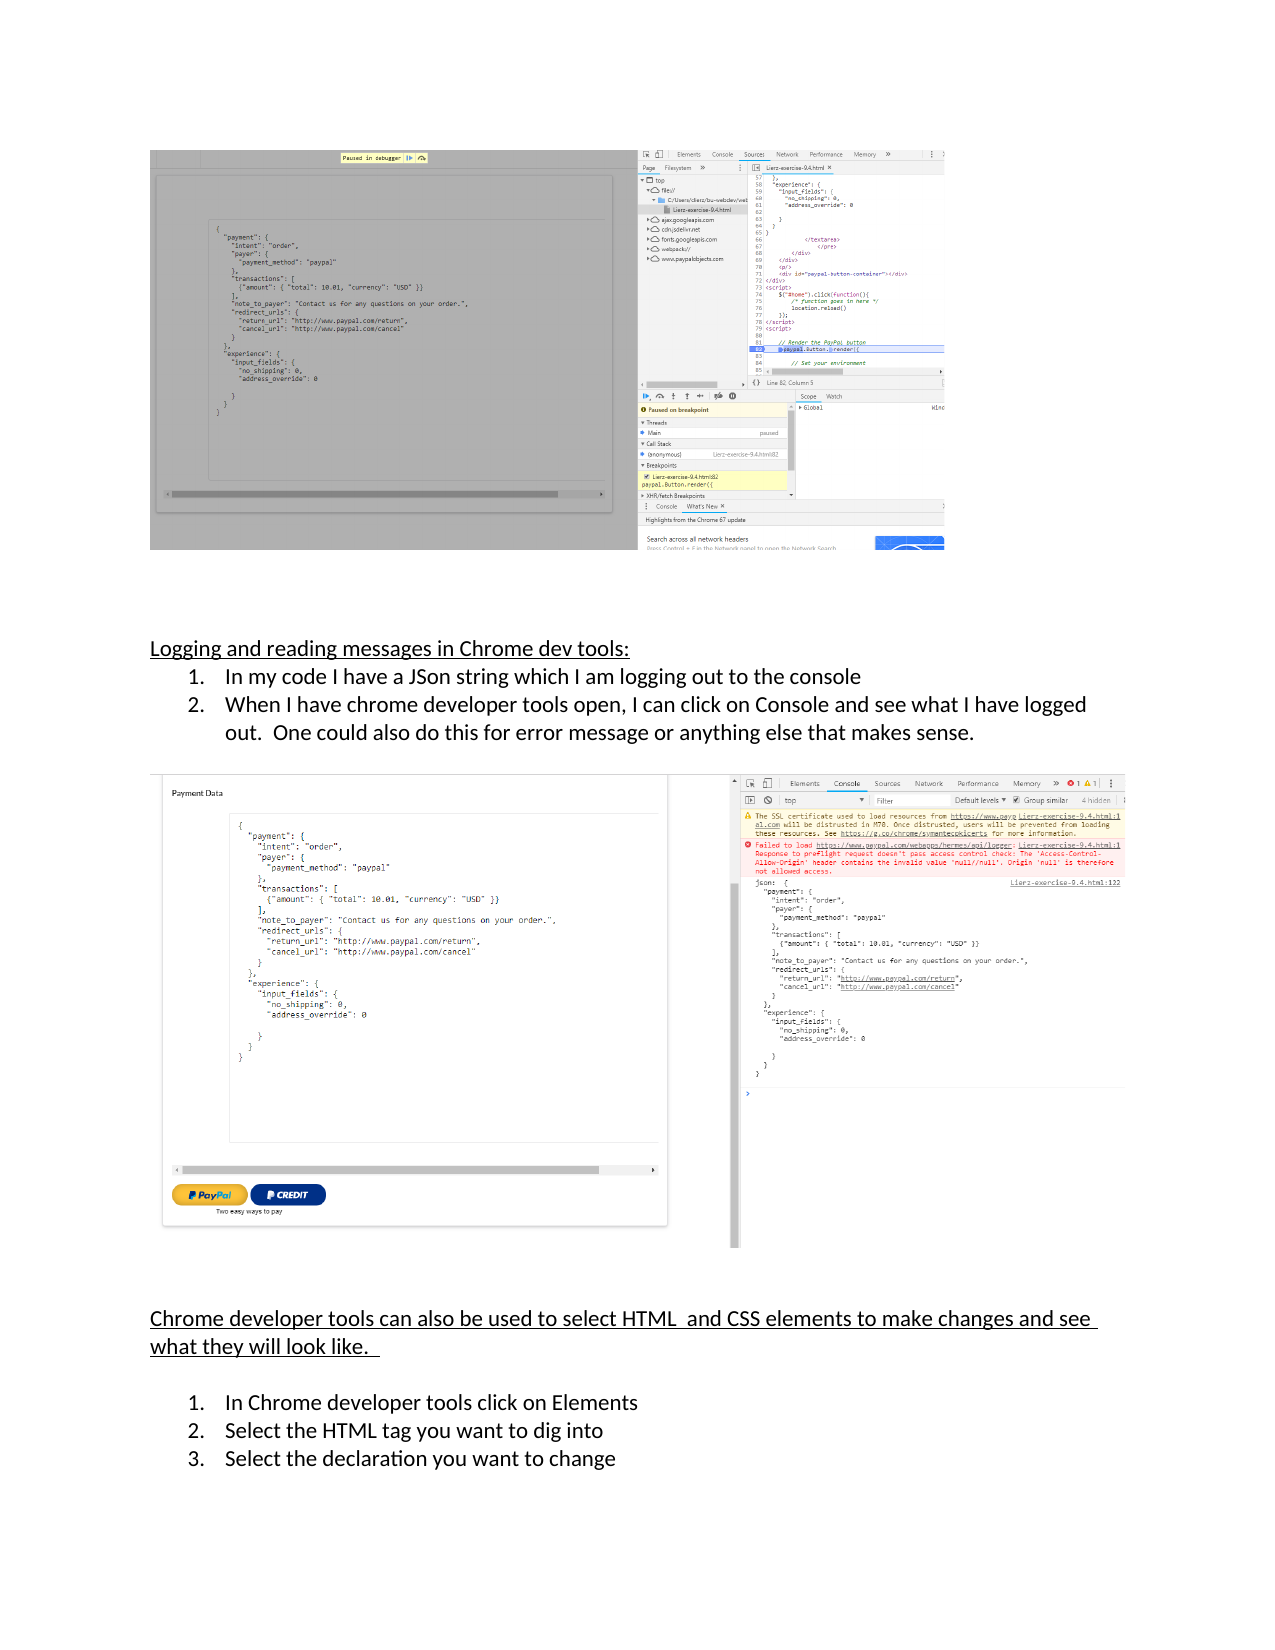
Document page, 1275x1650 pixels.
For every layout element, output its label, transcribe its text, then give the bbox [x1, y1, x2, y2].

list Select the declaration you want to change [187, 1444, 1125, 1472]
picture [150, 150, 945, 550]
list In my code I have a JSon string which I am logging out to the console [187, 662, 1125, 690]
picture [150, 774, 1125, 1248]
list In Chrome developer tools click on Elements [187, 1388, 1125, 1416]
text Logging and reading messages in Chrome dev tools: [150, 634, 1125, 662]
list When I have chrome developer tools open, I can click on Console and see what I have logged out. One could also do this for error message or anything else that makes sense. [187, 690, 1125, 746]
list Select the HTML tag you want to dig into [187, 1416, 1125, 1444]
text Chrome developer tools can also be used to select HTML and CSS elements to make changes and see what they will look like. [150, 1304, 1125, 1360]
